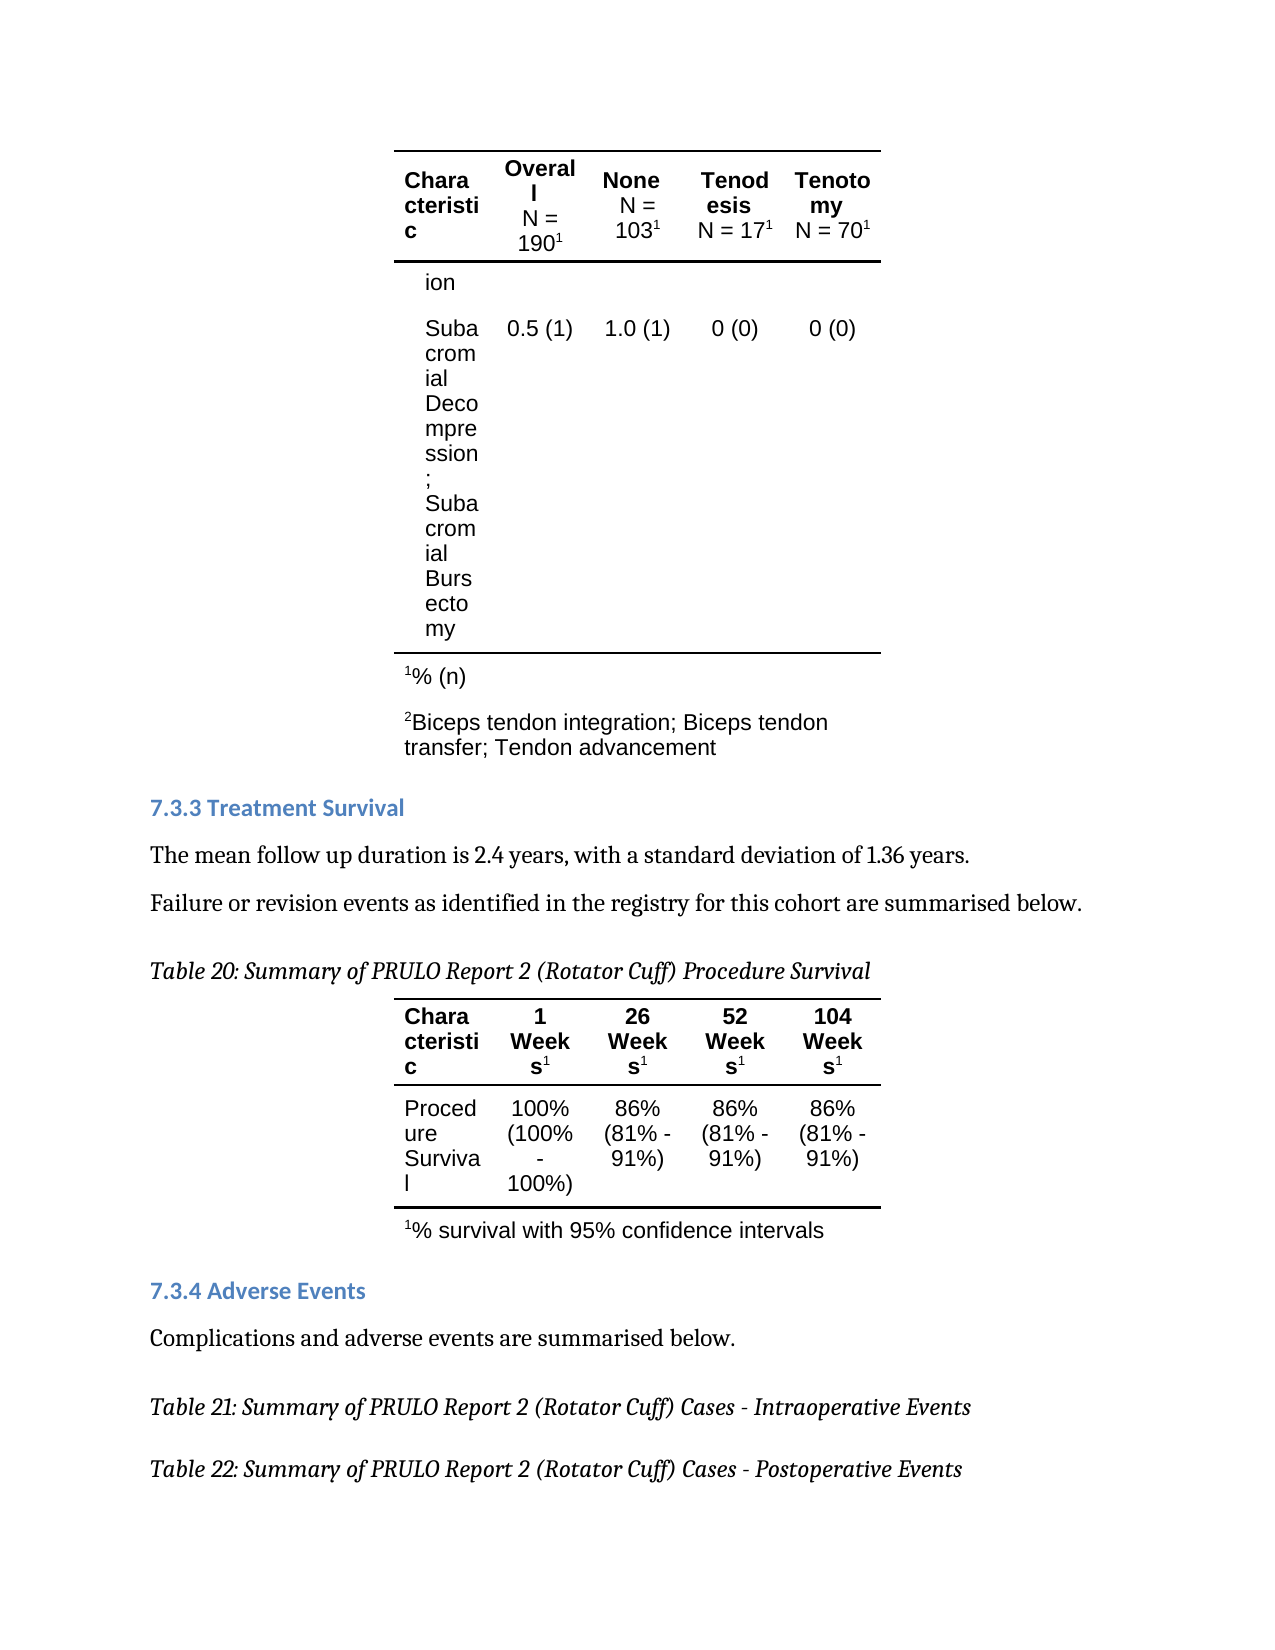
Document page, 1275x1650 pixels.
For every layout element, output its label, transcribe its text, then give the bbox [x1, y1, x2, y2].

text Failure or revision events as identified in the registry for this cohort are summarised below. [150, 888, 1125, 917]
subtitle 7.3.4 Adverse Events [150, 1275, 1125, 1306]
subtitle 7.3.3 Treatment Survival [150, 792, 1125, 822]
text Complications and adverse events are summarised below. [150, 1324, 1125, 1353]
table_header Table 21: Summary of PRULO Report 2 (Rotator Cuff) Cases - Intraoperative Events [139, 1372, 1114, 1434]
text The mean follow up duration is 2.4 years, with a standard deviation of 1.36 years. [150, 841, 1125, 870]
